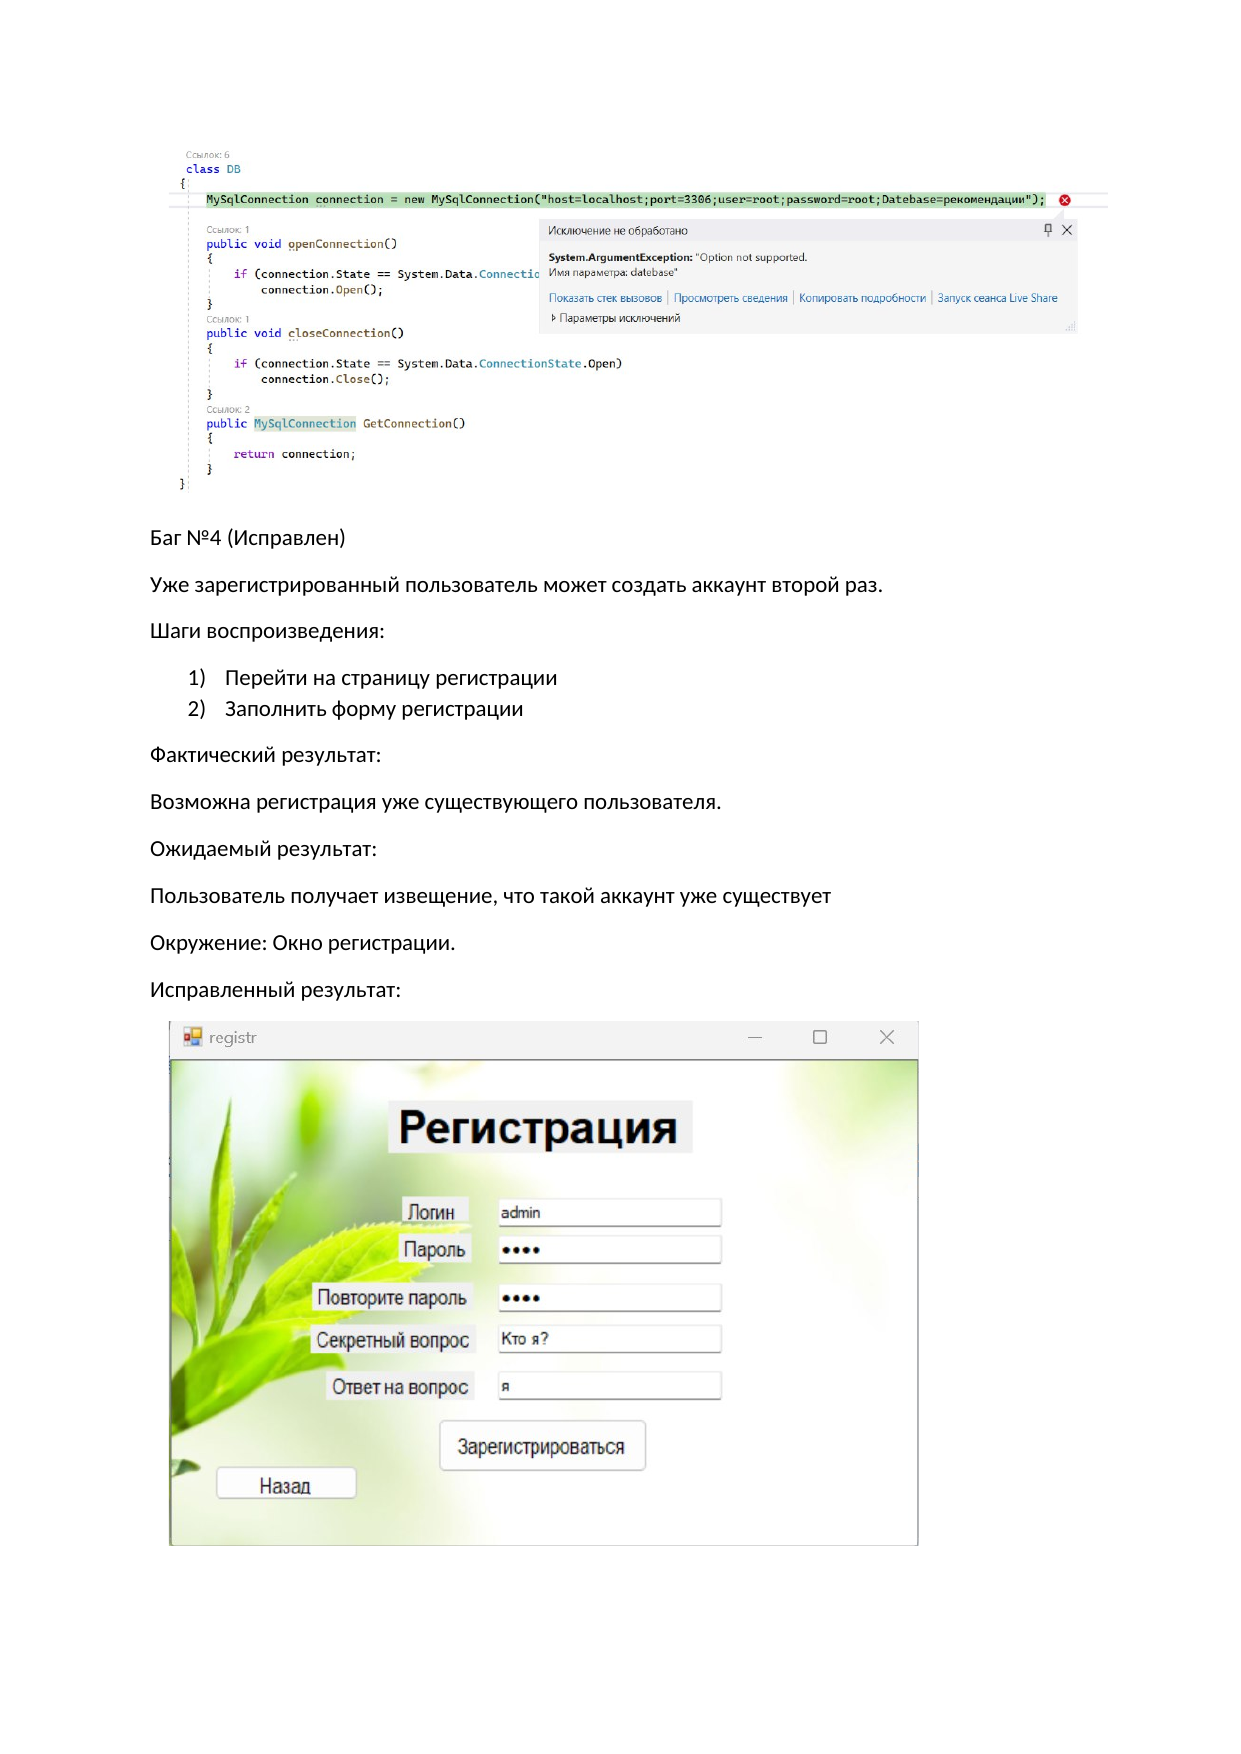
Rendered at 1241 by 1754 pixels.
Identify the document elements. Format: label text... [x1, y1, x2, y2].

text Окружение: Окно регистрации. [150, 928, 1090, 956]
text Ожидаемый результат: [150, 834, 1090, 862]
text Пользователь получает извещение, что такой аккаунт уже существует [150, 881, 1090, 909]
text Уже зарегистрированный пользователь может создать аккаунт второй раз. [150, 570, 1090, 598]
text Исправленный результат: [150, 975, 1090, 1003]
list Перейти на страницу регистрации [187, 663, 1090, 692]
text Фактический результат: [150, 741, 1090, 769]
text Баг №4 (Исправлен) [150, 523, 1090, 551]
text Возможна регистрация уже существующего пользователя. [150, 787, 1090, 816]
list Заполнить форму регистрации [187, 694, 1090, 722]
text Шаги воспроизведения: [150, 617, 1090, 645]
